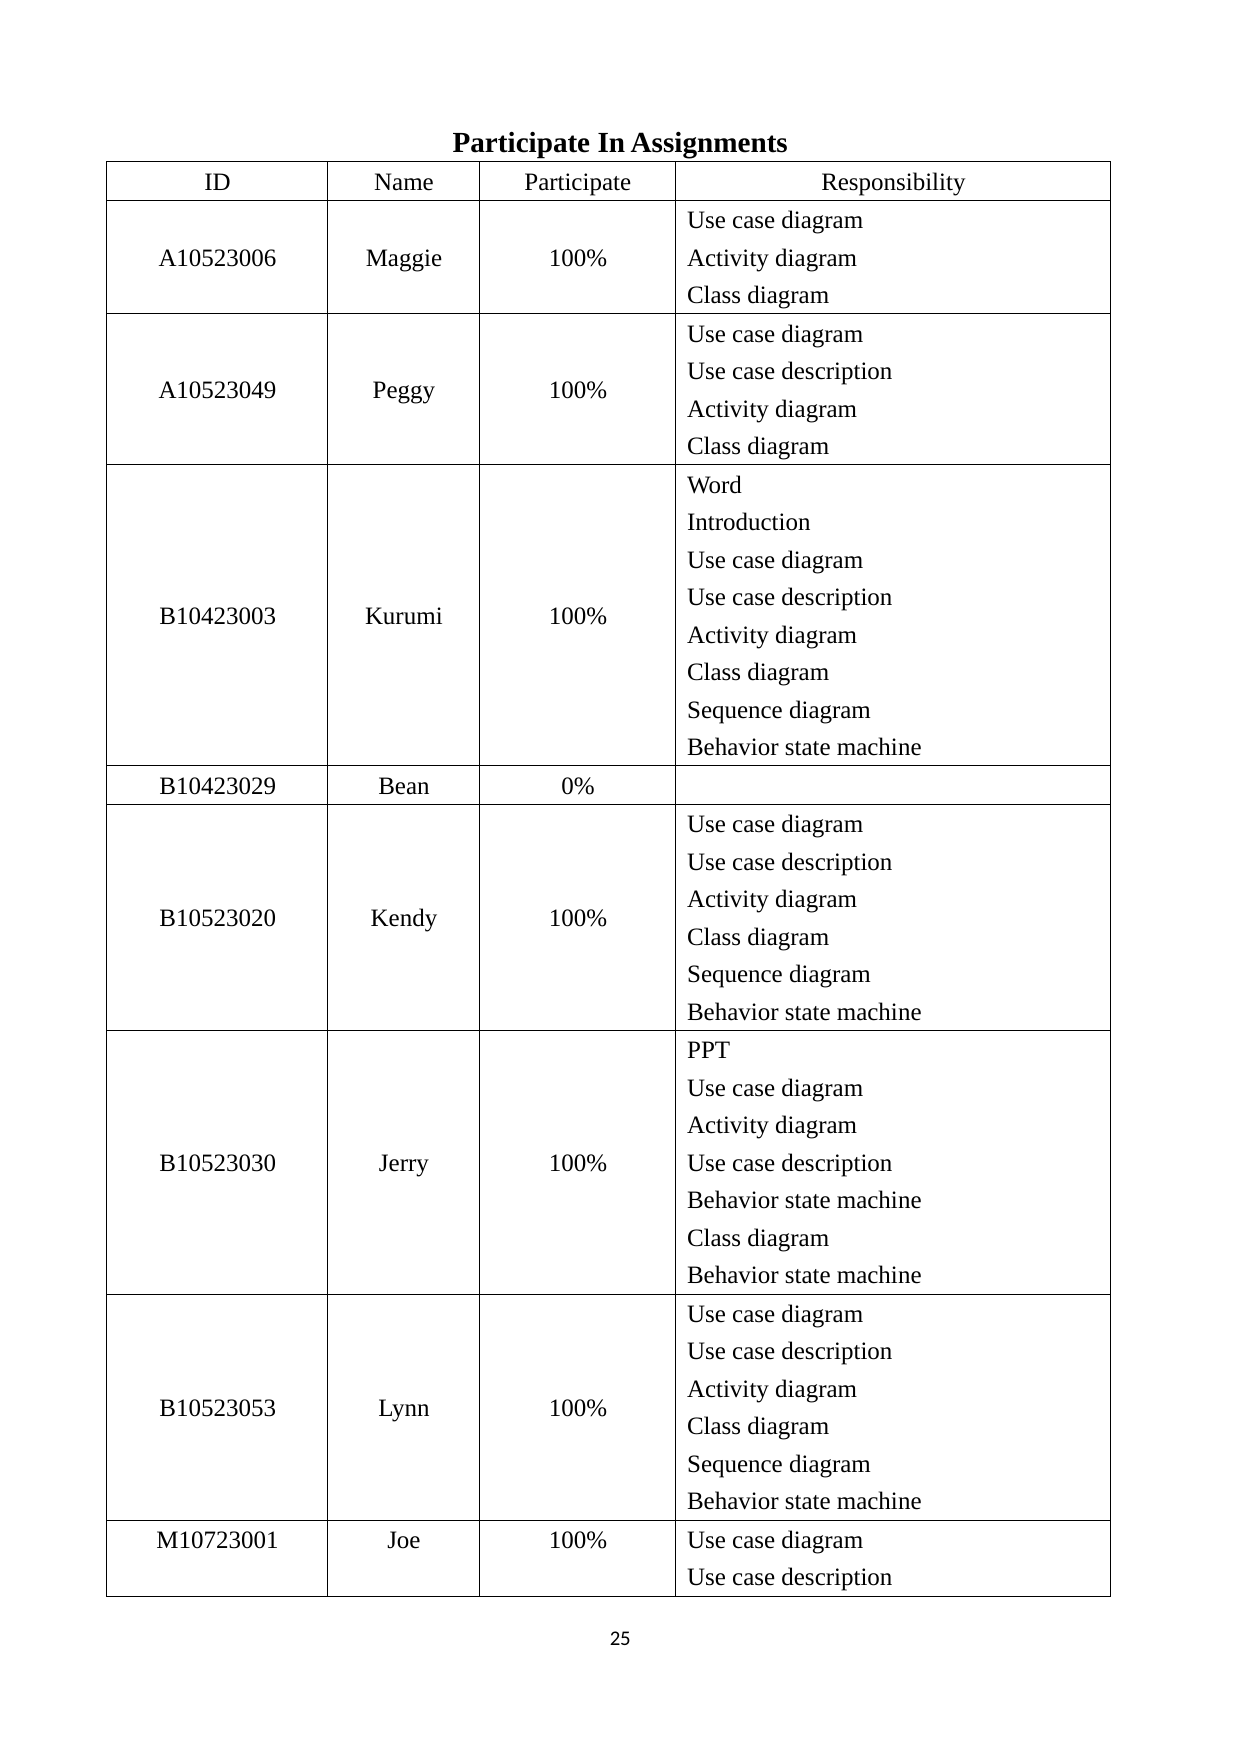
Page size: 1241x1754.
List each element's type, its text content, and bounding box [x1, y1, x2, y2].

table_cell Use case diagram Use case description Activity diagram Class diagram [676, 314, 1110, 464]
table_cell 100% [480, 1295, 675, 1519]
table_cell M10723001 [107, 1521, 327, 1596]
table_cell 100% [480, 1031, 675, 1293]
table_cell Bean [328, 766, 479, 804]
table_cell 100% [480, 201, 675, 313]
table_cell Kurumi [328, 465, 479, 765]
table_cell A10523049 [107, 314, 327, 464]
table_cell 100% [480, 465, 675, 765]
table_cell Lynn [328, 1295, 479, 1519]
table_cell Jerry [328, 1031, 479, 1293]
table_cell 100% [480, 805, 675, 1030]
table_cell Word Introduction Use case diagram Use case description Activity diagram Class diagram Sequence diagram Behavior state machine [676, 465, 1110, 765]
table_cell Use case diagram Activity diagram Class diagram [676, 201, 1110, 313]
table_cell [676, 766, 1110, 804]
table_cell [676, 1521, 1110, 1596]
table_cell 100% [480, 1521, 675, 1596]
text Participate In Assignments [118, 124, 1122, 161]
table_cell B10523053 [107, 1295, 327, 1519]
table_cell PPT Use case diagram Activity diagram Use case description Behavior state machine Class diagram Behavior state machine [676, 1031, 1110, 1293]
table_header ID [107, 162, 327, 200]
table_cell Kendy [328, 805, 479, 1030]
table_cell B10523020 [107, 805, 327, 1030]
table_cell Peggy [328, 314, 479, 464]
table_cell B10423003 [107, 465, 327, 765]
table_cell Maggie [328, 201, 479, 313]
table_header Participate [480, 162, 675, 200]
table_header Name [328, 162, 479, 200]
table_cell Joe [328, 1521, 479, 1596]
table_cell A10523006 [107, 201, 327, 313]
table_cell B10523030 [107, 1031, 327, 1293]
table_cell 100% [480, 314, 675, 464]
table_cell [676, 1295, 1110, 1519]
table_cell Use case diagram Use case description Activity diagram Class diagram Sequence diagram Behavior state machine [676, 805, 1110, 1030]
table_cell 0% [480, 766, 675, 804]
table_cell B10423029 [107, 766, 327, 804]
table_header Responsibility [676, 162, 1110, 200]
